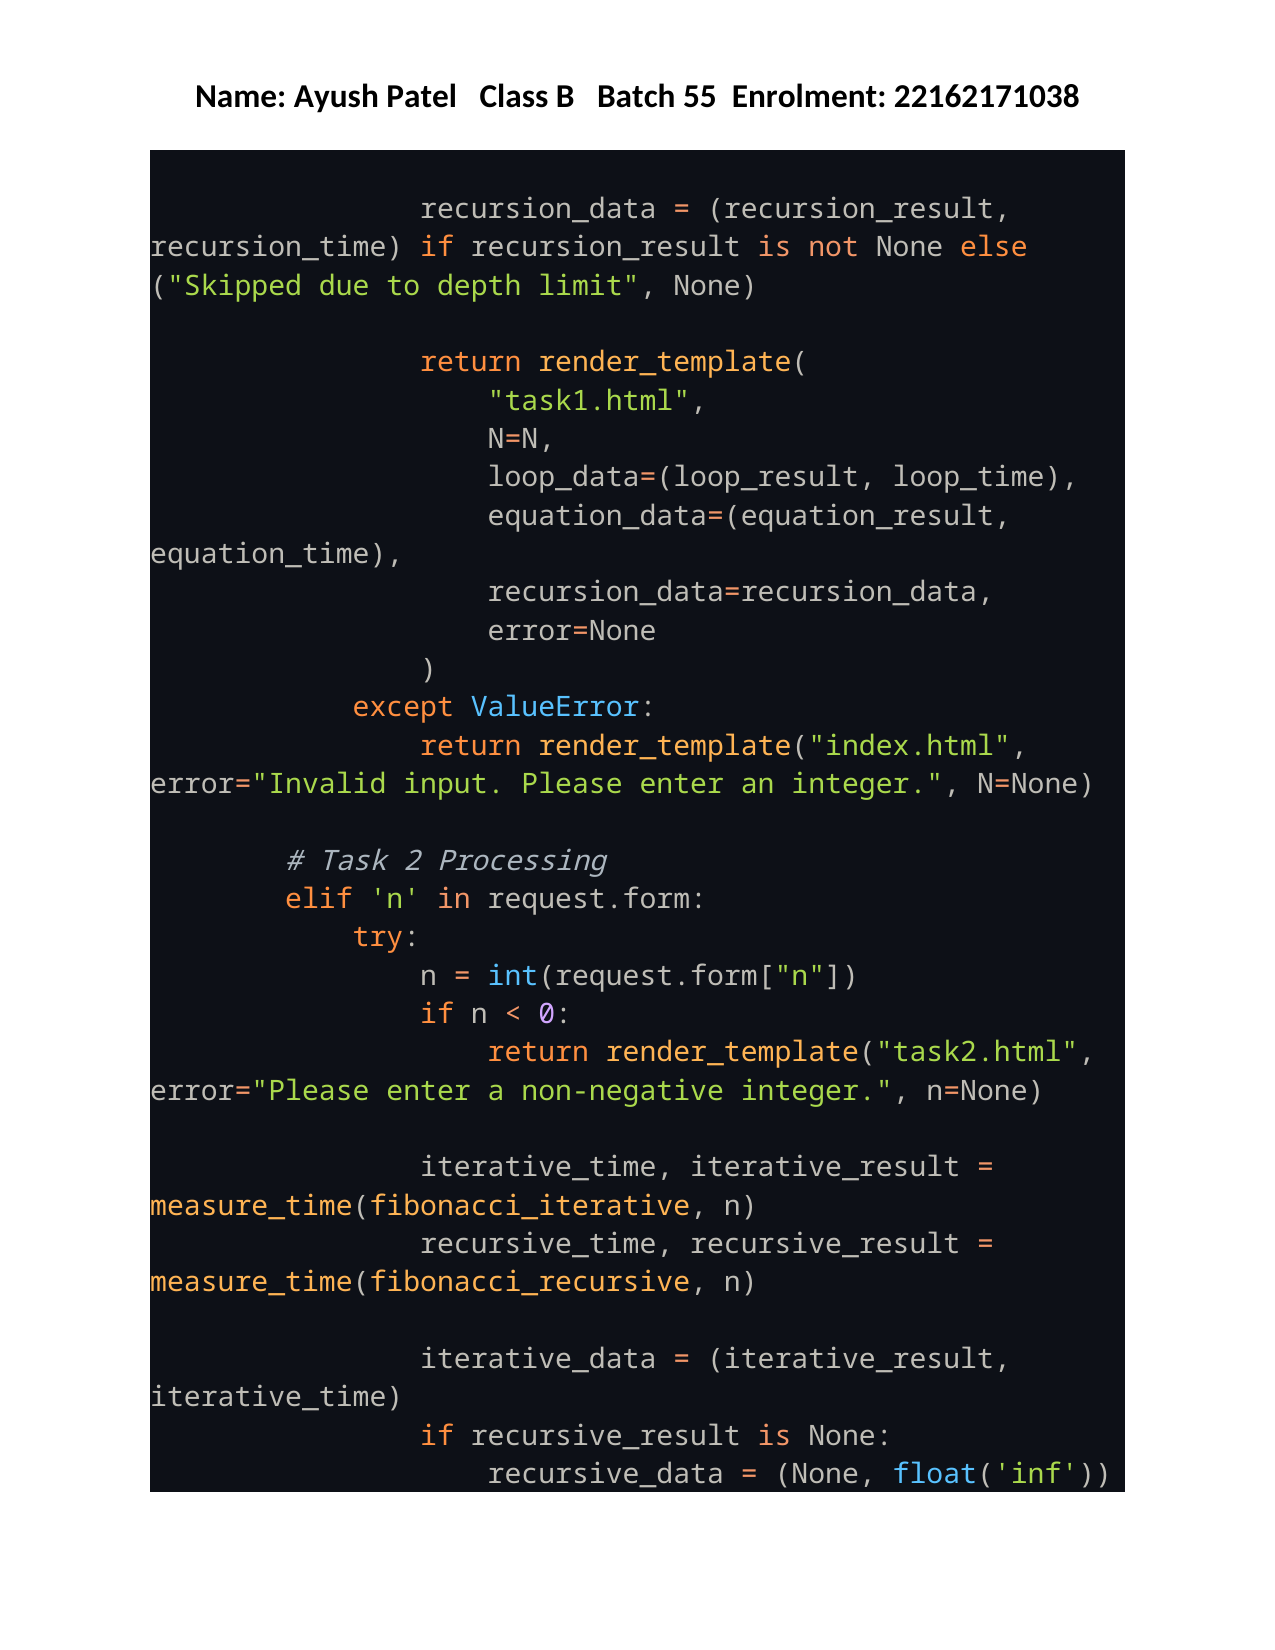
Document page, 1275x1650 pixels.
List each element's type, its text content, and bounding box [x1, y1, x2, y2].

text # Task 2 Processing [150, 840, 1125, 878]
text loop_data=(loop_result, loop_time), [150, 457, 1125, 495]
text "task1.html", [150, 380, 1125, 418]
text try: [150, 917, 1125, 955]
text iterative_time, iterative_result = measure_time(fibonacci_iterative, n) [150, 1147, 1125, 1223]
text ) [150, 648, 1125, 687]
text recursion_data=recursion_data, [150, 572, 1125, 610]
text recursive_time, recursive_result = measure_time(fibonacci_recursive, n) [150, 1223, 1125, 1300]
text return render_template( [150, 342, 1125, 380]
text iterative_data = (iterative_result, iterative_time) [150, 1338, 1125, 1415]
text elif 'n' in request.form: [150, 878, 1125, 917]
text if recursive_result is None: [150, 1415, 1125, 1453]
text if n < 0: [150, 993, 1125, 1032]
text recursive_data = (None, float('inf')) [150, 1453, 1125, 1492]
text error=None [150, 610, 1125, 648]
text equation_data=(equation_result, equation_time), [150, 495, 1125, 572]
text return render_template("index.html", error="Invalid input. Please enter an integer.", N=None) [150, 725, 1125, 802]
text except ValueError: [150, 687, 1125, 725]
text N=N, [150, 418, 1125, 457]
text n = int(request.form["n"]) [150, 955, 1125, 993]
text return render_template("task2.html", error="Please enter a non-negative integer.", n=None) [150, 1032, 1125, 1108]
text recursion_data = (recursion_result, recursion_time) if recursion_result is not None else ("Skipped due to depth limit", None) [150, 188, 1125, 303]
